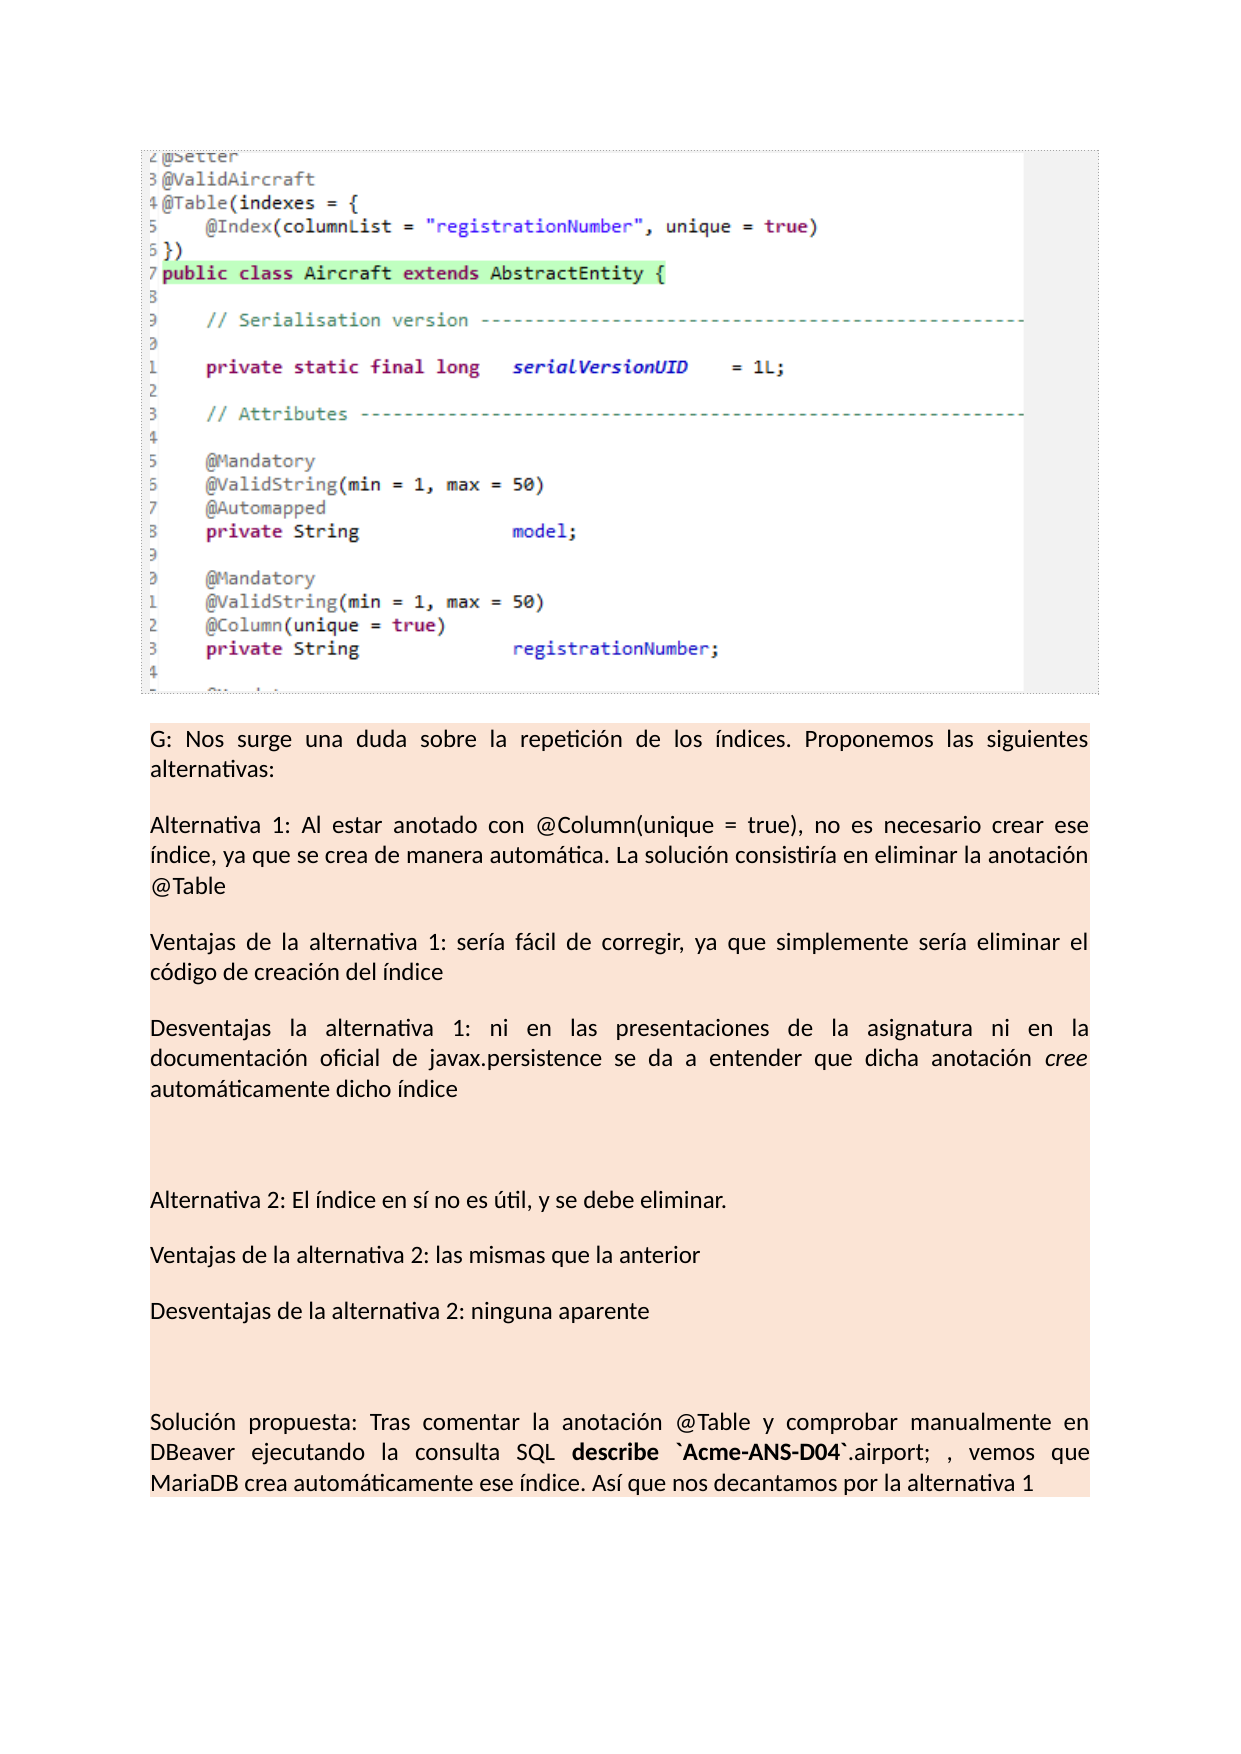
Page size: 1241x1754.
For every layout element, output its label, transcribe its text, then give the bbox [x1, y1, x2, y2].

text G: Nos surge una duda sobre la repetición de los índices. Proponemos las siguientes alternativas: [150, 723, 1090, 784]
text Ventajas de la alternativa 1: sería fácil de corregir, ya que simplemente sería eliminar el código de creación del índice [150, 926, 1090, 987]
picture [150, 153, 1024, 691]
text Ventajas de la alternativa 2: las mismas que la anterior [150, 1239, 1090, 1270]
text Solución propuesta: Tras comentar la anotación @Table y comprobar manualmente en DBeaver ejecutando la consulta SQL describe `Acme-ANS-D04`.airport; , vemos que MariaDB crea automáticamente ese índice. Así que nos decantamos por la alternativa 1 [150, 1406, 1090, 1497]
text Desventajas la alternativa 1: ni en las presentaciones de la asignatura ni en la documentación oficial de javax.persistence se da a entender que dicha anotación cree automáticamente dicho índice [150, 1012, 1090, 1103]
text Alternativa 2: El índice en sí no es útil, y se debe eliminar. [150, 1184, 1090, 1214]
text Alternativa 1: Al estar anotado con @Column(unique = true), no es necesario crear ese índice, ya que se crea de manera automática. La solución consistiría en eliminar la anotación @Table [150, 809, 1090, 901]
text Desventajas de la alternativa 2: ninguna aparente [150, 1295, 1090, 1325]
